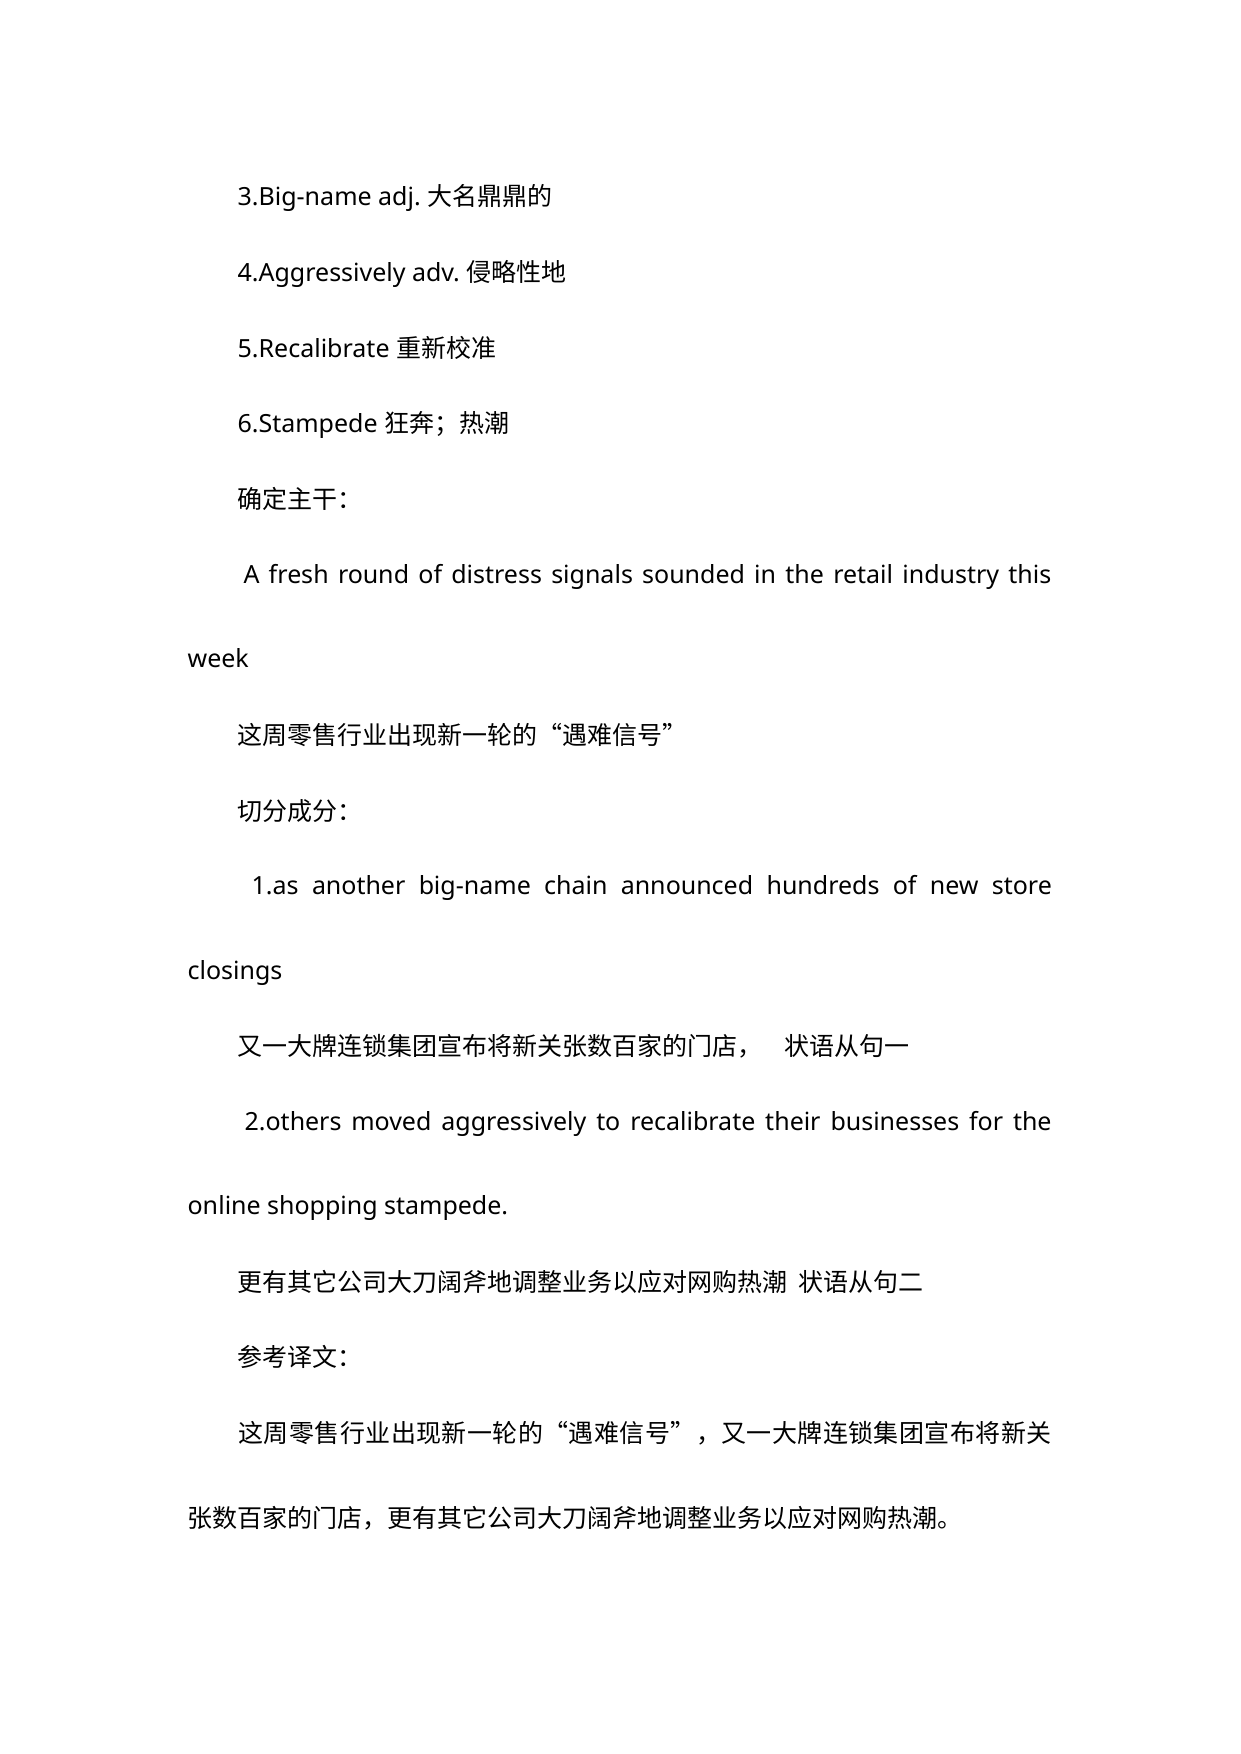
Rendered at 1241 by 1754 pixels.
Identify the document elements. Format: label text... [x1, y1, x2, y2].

text A fresh round of distress signals sounded in the retail industry this week [187, 541, 1053, 691]
text 又一大牌连锁集团宣布将新关张数百家的门店， 状语从句一 [187, 1012, 1053, 1077]
text 6.Stampede 狂奔；热潮 [187, 389, 1053, 454]
text 2.others moved aggressively to recalibrate their businesses for the online shopping stampede. [187, 1088, 1053, 1237]
text 参考译文： [187, 1323, 1053, 1388]
text 1.as another big-name chain announced hundreds of new store closings [187, 852, 1053, 1002]
text 切分成分： [187, 777, 1053, 842]
text 这周零售行业出现新一轮的“遇难信号” [187, 701, 1053, 766]
text 4.Aggressively adv. 侵略性地 [187, 238, 1053, 303]
text 3.Big-name adj. 大名鼎鼎的 [187, 162, 1053, 227]
text 确定主干： [187, 465, 1053, 530]
text 这周零售行业出现新一轮的“遇难信号”，又一大牌连锁集团宣布将新关张数百家的门店，更有其它公司大刀阔斧地调整业务以应对网购热潮。 [187, 1399, 1053, 1549]
text 更有其它公司大刀阔斧地调整业务以应对网购热潮 状语从句二 [187, 1248, 1053, 1313]
text 5.Recalibrate 重新校准 [187, 314, 1053, 379]
